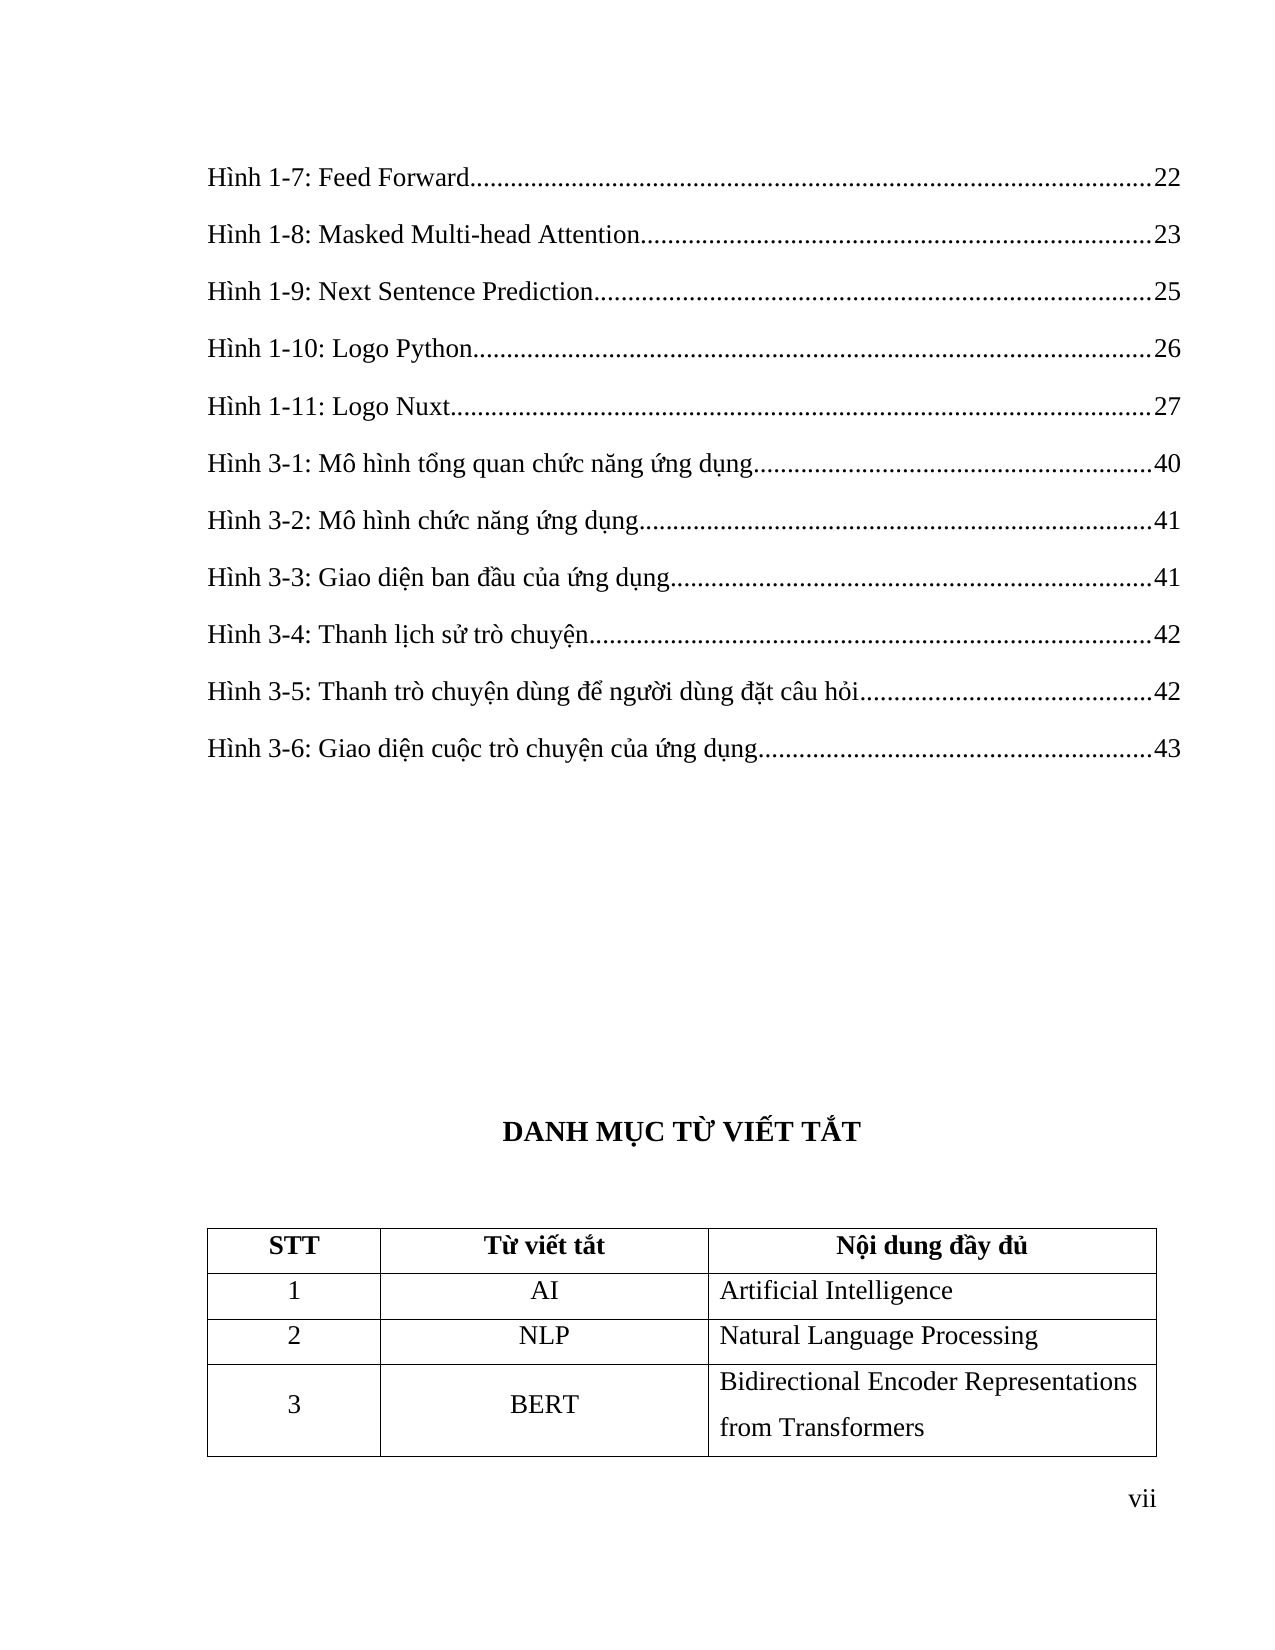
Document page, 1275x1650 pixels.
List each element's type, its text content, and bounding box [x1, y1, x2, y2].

table_cell BERT [381, 1365, 708, 1456]
text Hình 1-10: Logo Python 26 [207, 332, 1156, 364]
text Hình 1-9: Next Sentence Prediction 25 [207, 275, 1156, 307]
table_cell Natural Language Processing [709, 1320, 1156, 1364]
table_header Nội dung đầy đủ [709, 1229, 1156, 1273]
subtitle DANH MỤC TỪ VIẾT TẮT [207, 1114, 1156, 1148]
text Hình 3-5: Thanh trò chuyện dùng để người dùng đặt câu hỏi 42 [207, 675, 1156, 706]
text Hình 3-4: Thanh lịch sử trò chuyện 42 [207, 618, 1156, 649]
text Hình 1-7: Feed Forward 22 [207, 161, 1156, 192]
table_header Từ viết tắt [381, 1229, 708, 1273]
text Hình 3-2: Mô hình chức năng ứng dụng 41 [207, 504, 1156, 535]
table_cell AI [381, 1274, 708, 1318]
table_cell Bidirectional Encoder Representations from Transformers [709, 1365, 1156, 1456]
table_cell Artificial Intelligence [709, 1274, 1156, 1318]
text Hình 1-8: Masked Multi-head Attention 23 [207, 218, 1156, 249]
table_cell 1 [208, 1274, 380, 1318]
text Hình 3-1: Mô hình tổng quan chức năng ứng dụng 40 [207, 447, 1156, 478]
table_header STT [208, 1229, 380, 1273]
text Hình 3-3: Giao diện ban đầu của ứng dụng 41 [207, 561, 1156, 592]
table_cell 2 [208, 1320, 380, 1364]
table_cell NLP [381, 1320, 708, 1364]
text Hình 1-11: Logo Nuxt 27 [207, 389, 1156, 421]
table_cell 3 [208, 1365, 380, 1456]
text Hình 3-6: Giao diện cuộc trò chuyện của ứng dụng 43 [207, 732, 1156, 763]
